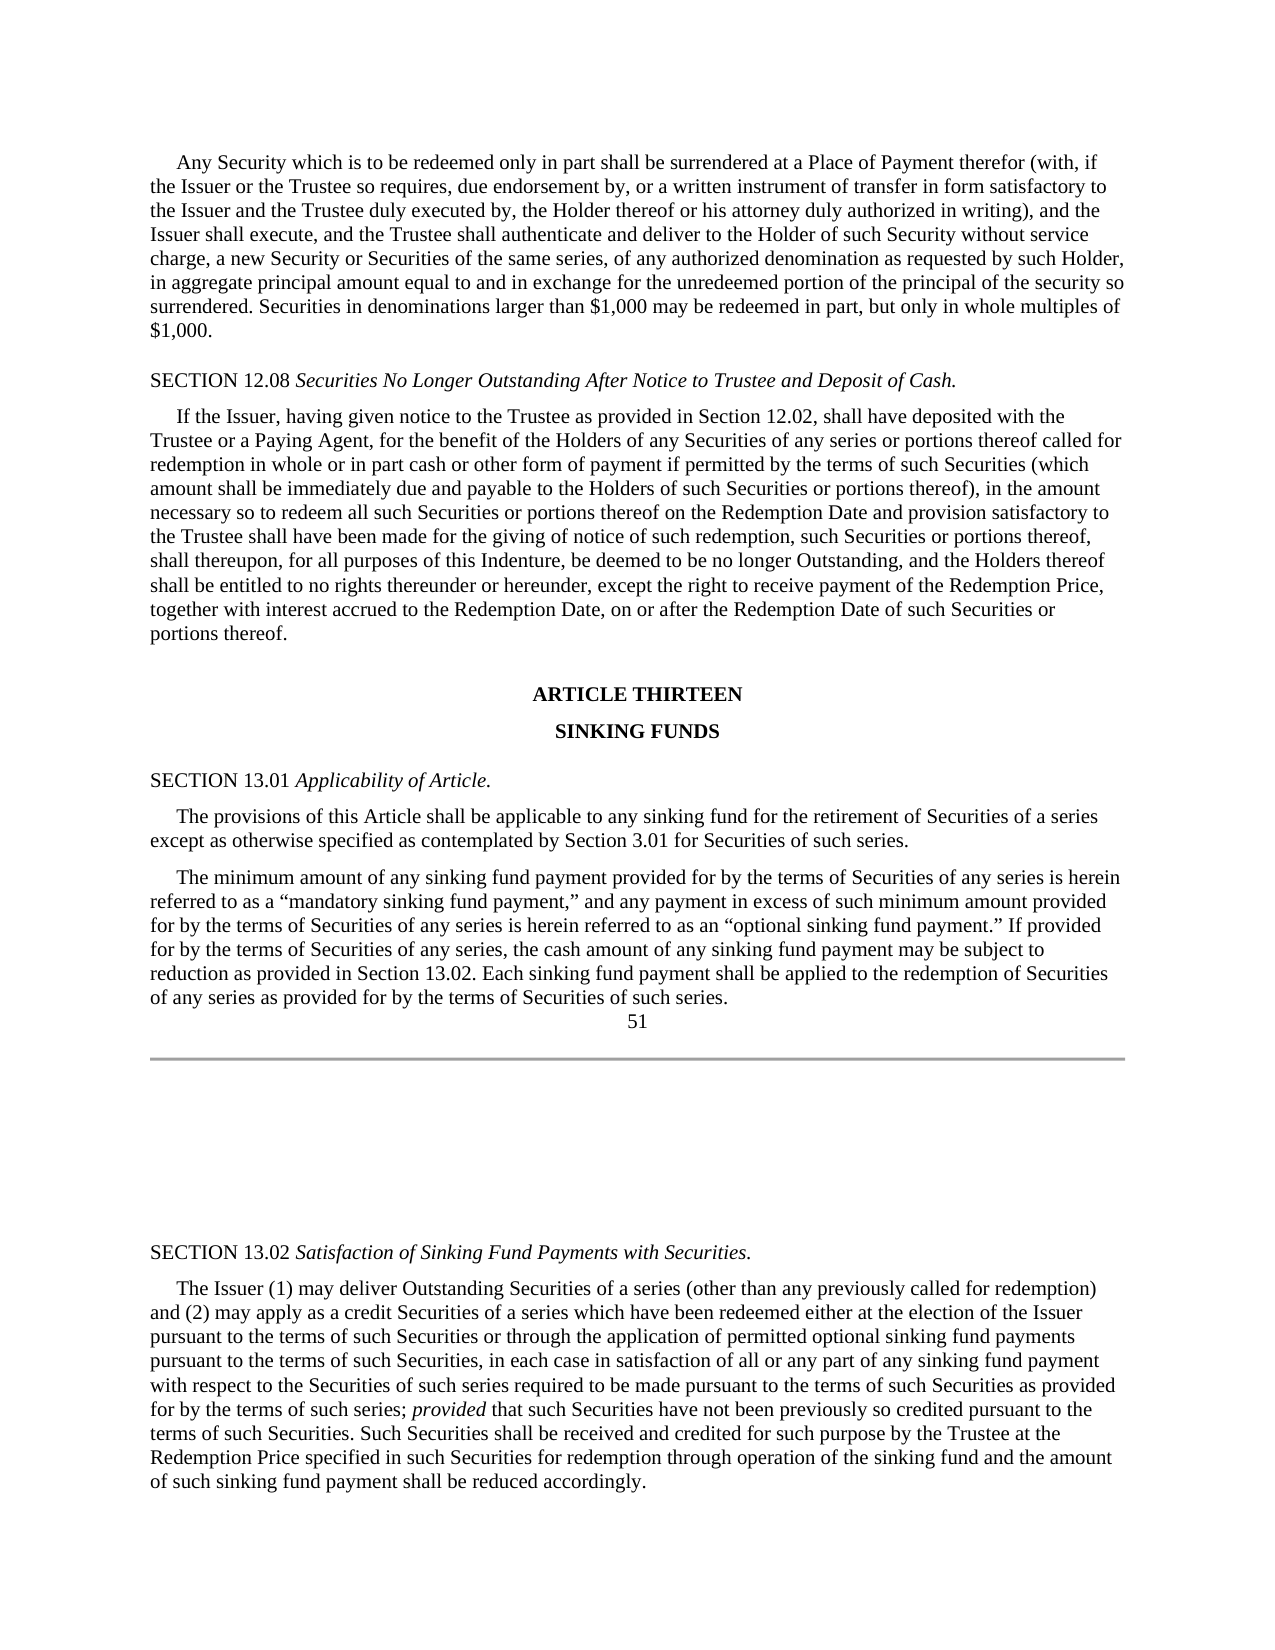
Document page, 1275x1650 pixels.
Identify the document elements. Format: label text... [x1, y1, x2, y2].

text The Issuer (1) may deliver Outstanding Securities of a series (other than any previously called for redemption) and (2) may apply as a credit Securities of a series which have been redeemed either at the election of the Issuer pursuant to the terms of such Securities or through the application of permitted optional sinking fund payments pursuant to the terms of such Securities, in each case in satisfaction of all or any part of any sinking fund payment with respect to the Securities of such series required to be made pursuant to the terms of such Securities as provided for by the terms of such series; provided that such Securities have not been previously so credited pursuant to the terms of such Securities. Such Securities shall be received and credited for such purpose by the Trustee at the Redemption Price specified in such Securities for redemption through operation of the sinking fund and the amount of such sinking fund payment shall be reduced accordingly. [150, 1276, 1125, 1493]
text Any Security which is to be redeemed only in part shall be surrendered at a Place of Payment therefor (with, if the Issuer or the Trustee so requires, due endorsement by, or a written instrument of transfer in form satisfactory to the Issuer and the Trustee duly executed by, the Holder thereof or his attorney duly authorized in writing), and the Issuer shall execute, and the Trustee shall authenticate and deliver to the Holder of such Security without service charge, a new Security or Securities of the same series, of any authorized denomination as requested by such Holder, in aggregate principal amount equal to and in exchange for the unredeemed portion of the principal of the security so surrendered. Securities in denominations larger than $1,000 may be redeemed in part, but only in whole multiples of $1,000. [150, 150, 1125, 342]
text The provisions of this Article shall be applicable to any sinking fund for the retirement of Securities of a series except as otherwise specified as contemplated by Section 3.01 for Securities of such series. [150, 804, 1125, 852]
text If the Issuer, having given notice to the Trustee as provided in Section 12.02, shall have deposited with the Trustee or a Paying Agent, for the benefit of the Holders of any Securities of any series or portions thereof called for redemption in whole or in part cash or other form of payment if permitted by the terms of such Securities (which amount shall be immediately due and payable to the Holders of such Securities or portions thereof), in the amount necessary so to redeem all such Securities or portions thereof on the Redemption Date and provision satisfactory to the Trustee shall have been made for the giving of notice of such redemption, such Securities or portions thereof, shall thereupon, for all purposes of this Indenture, be deemed to be no longer Outstanding, and the Holders thereof shall be entitled to no rights thereunder or hereunder, except the right to receive payment of the Redemption Price, together with interest accrued to the Redemption Date, on or after the Redemption Date of such Securities or portions thereof. [150, 404, 1125, 645]
text 51 [150, 1009, 1125, 1033]
text SECTION 13.01 Applicability of Article. [150, 768, 1125, 792]
text SECTION 13.02 Satisfaction of Sinking Fund Payments with Securities. [150, 1240, 1125, 1264]
text SINKING FUNDS [150, 719, 1125, 743]
text The minimum amount of any sinking fund payment provided for by the terms of Securities of any series is herein referred to as a “mandatory sinking fund payment,” and any payment in excess of such minimum amount provided for by the terms of Securities of any series is herein referred to as an “optional sinking fund payment.” If provided for by the terms of Securities of any series, the cash amount of any sinking fund payment may be subject to reduction as provided in Section 13.02. Each sinking fund payment shall be applied to the redemption of Securities of any series as provided for by the terms of Securities of such series. [150, 865, 1125, 1009]
text ARTICLE THIRTEEN [150, 682, 1125, 706]
text SECTION 12.08 Securities No Longer Outstanding After Notice to Trustee and Deposit of Cash. [150, 367, 1125, 392]
